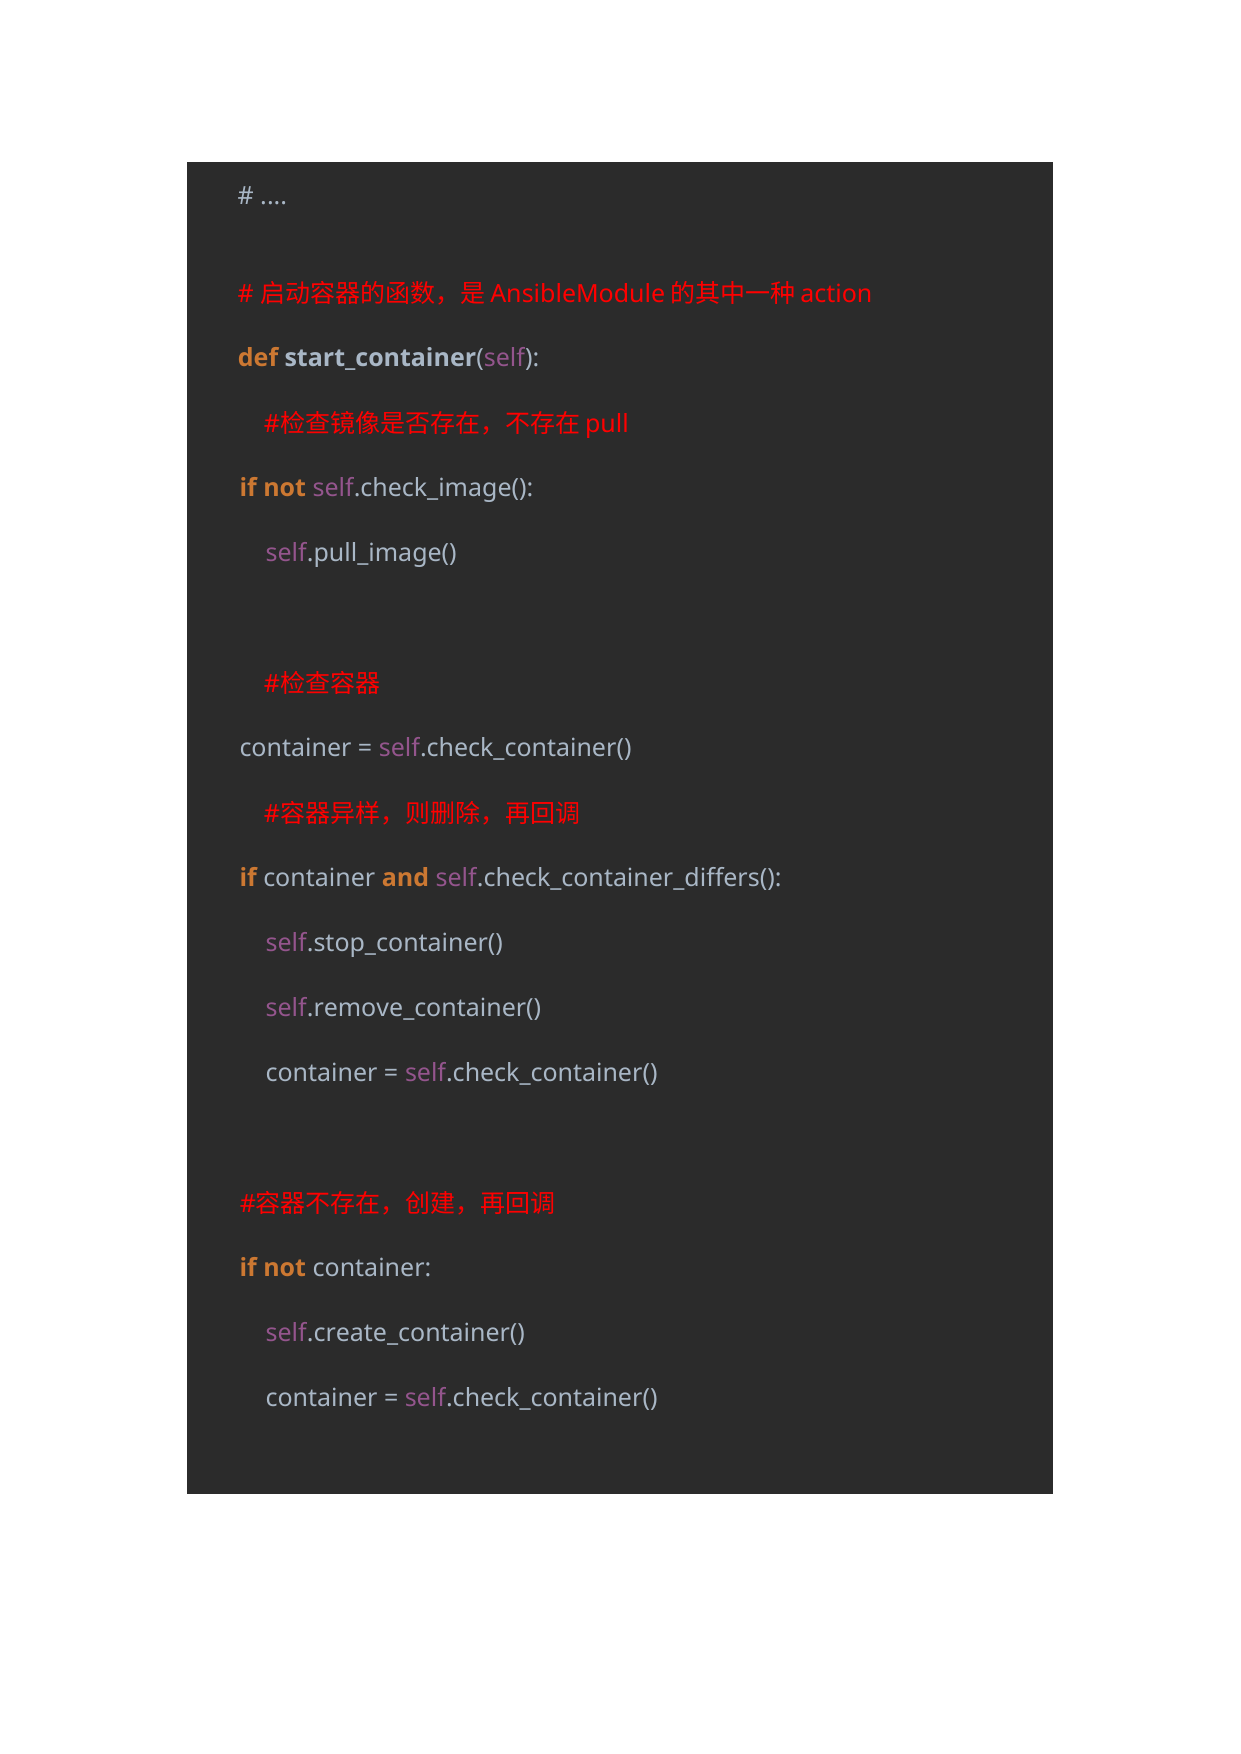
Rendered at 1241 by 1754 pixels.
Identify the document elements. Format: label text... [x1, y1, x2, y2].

text #检查容器 container = self.check_container() [187, 649, 1053, 779]
text #容器异样，则删除，再回调 if container and self.check_container_differs(): self.stop_container() self.remove_container() container = self.check_container() [187, 779, 1053, 1104]
text # 启动容器的函数，是AnsibleModule的其中一种action [187, 259, 1053, 324]
text #检查镜像是否存在，不存在pull if not self.check_image(): self.pull_image() [187, 389, 1053, 649]
text def start_container(self): [187, 324, 1053, 389]
text #容器不存在，创建，再回调 if not container: self.create_container() container = self.check_container() [187, 1104, 1053, 1494]
text # .... [187, 162, 1053, 227]
